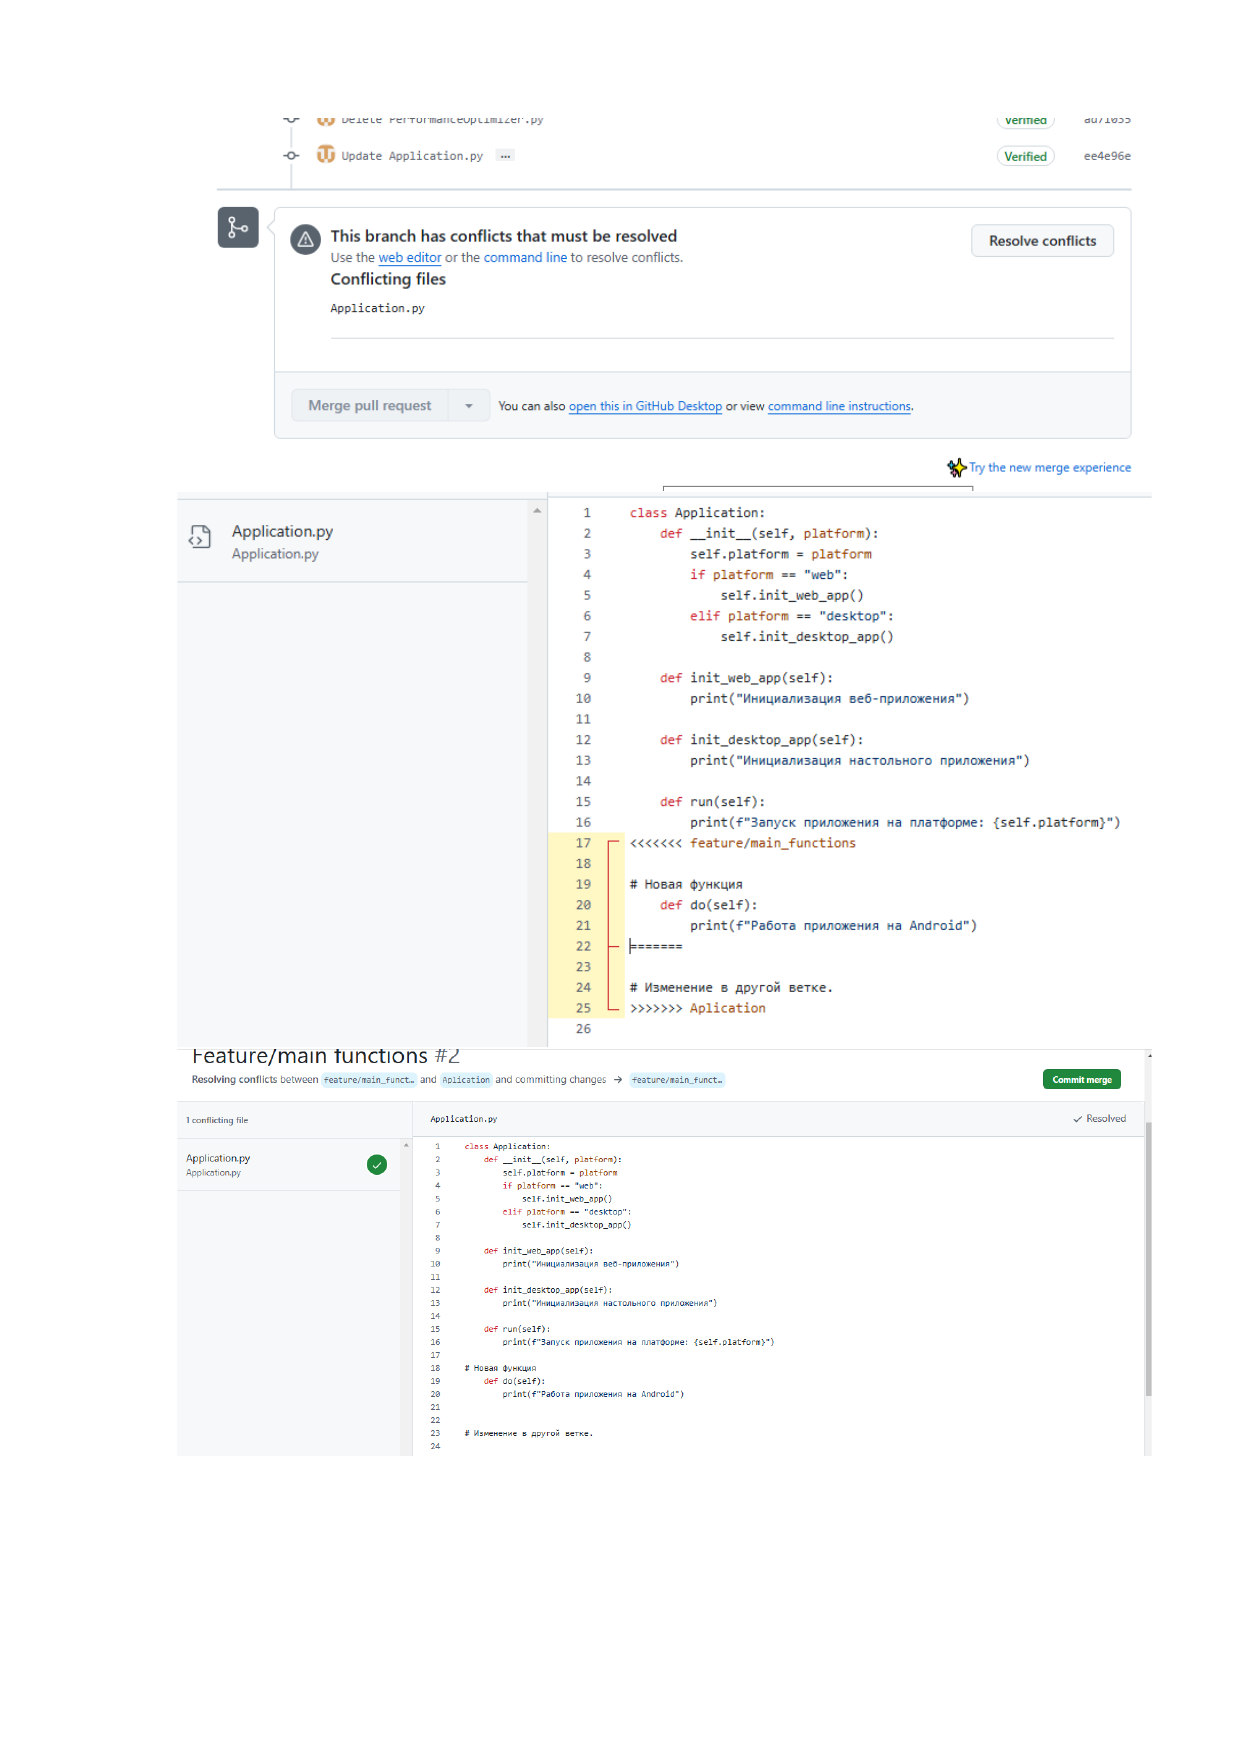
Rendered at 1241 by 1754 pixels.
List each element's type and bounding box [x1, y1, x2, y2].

picture [177, 1049, 1152, 1456]
picture [177, 492, 1152, 1047]
picture [177, 118, 1152, 491]
